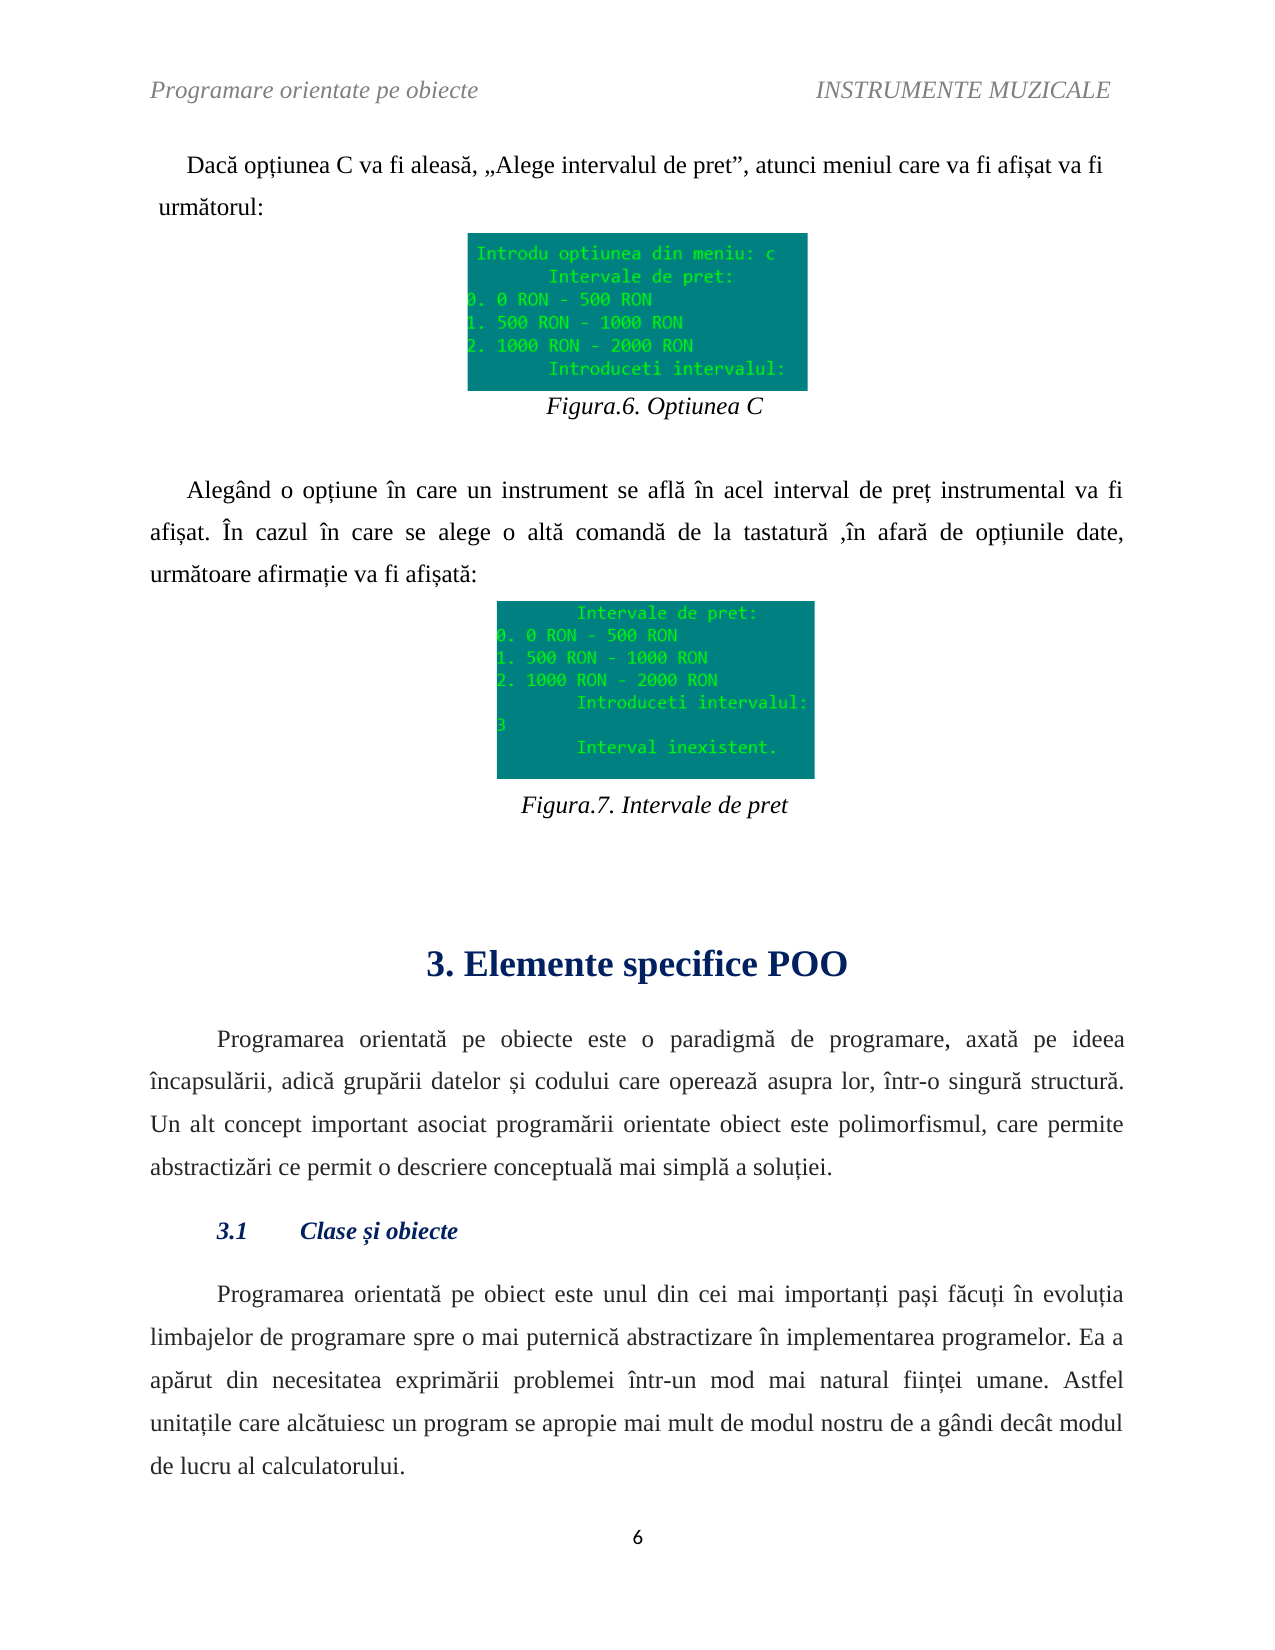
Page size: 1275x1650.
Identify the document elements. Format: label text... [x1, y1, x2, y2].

text Figura.7. Intervale de pret [158, 790, 1125, 819]
picture [467, 233, 808, 391]
text Programarea orientată pe obiect este unul din cei mai importanți pași făcuți în evoluția limbajelor de programare spre o mai puternică abstractizare în implementarea programelor. Ea a apărut din necesitatea exprimării problemei într-un mod mai natural ființei umane. Astfel unitațile care alcătuiesc un program se apropie mai mult de modul nostru de a gândi decât modul de lucru al calculatorului. [150, 1279, 1125, 1479]
text Figura.6. Optiunea C [158, 391, 1125, 419]
subtitle 3.1 Clase și obiecte [150, 1216, 1125, 1244]
subtitle 3. Elemente specifice POO [150, 941, 1125, 984]
picture [496, 601, 815, 779]
text Alegând o opțiune în care un instrument se află în acel interval de preț instrumental va fi afișat. În cazul în care se alege o altă comandă de la tastatură ,în afară de opțiunile date, următoare afirmație va fi afișată: [150, 475, 1125, 588]
text Dacă opțiunea C va fi aleasă, „Alege intervalul de pret”, atunci meniul care va fi afișat va fi următorul: [158, 150, 1125, 221]
text Programarea orientată pe obiecte este o paradigmă de programare, axată pe ideea încapsulării, adică grupării datelor și codului care operează asupra lor, într-o singură structură. Un alt concept important asociat programării orientate obiect este polimorfismul, care permite abstractizări ce permit o descriere conceptuală mai simplă a soluției. [150, 1024, 1125, 1181]
